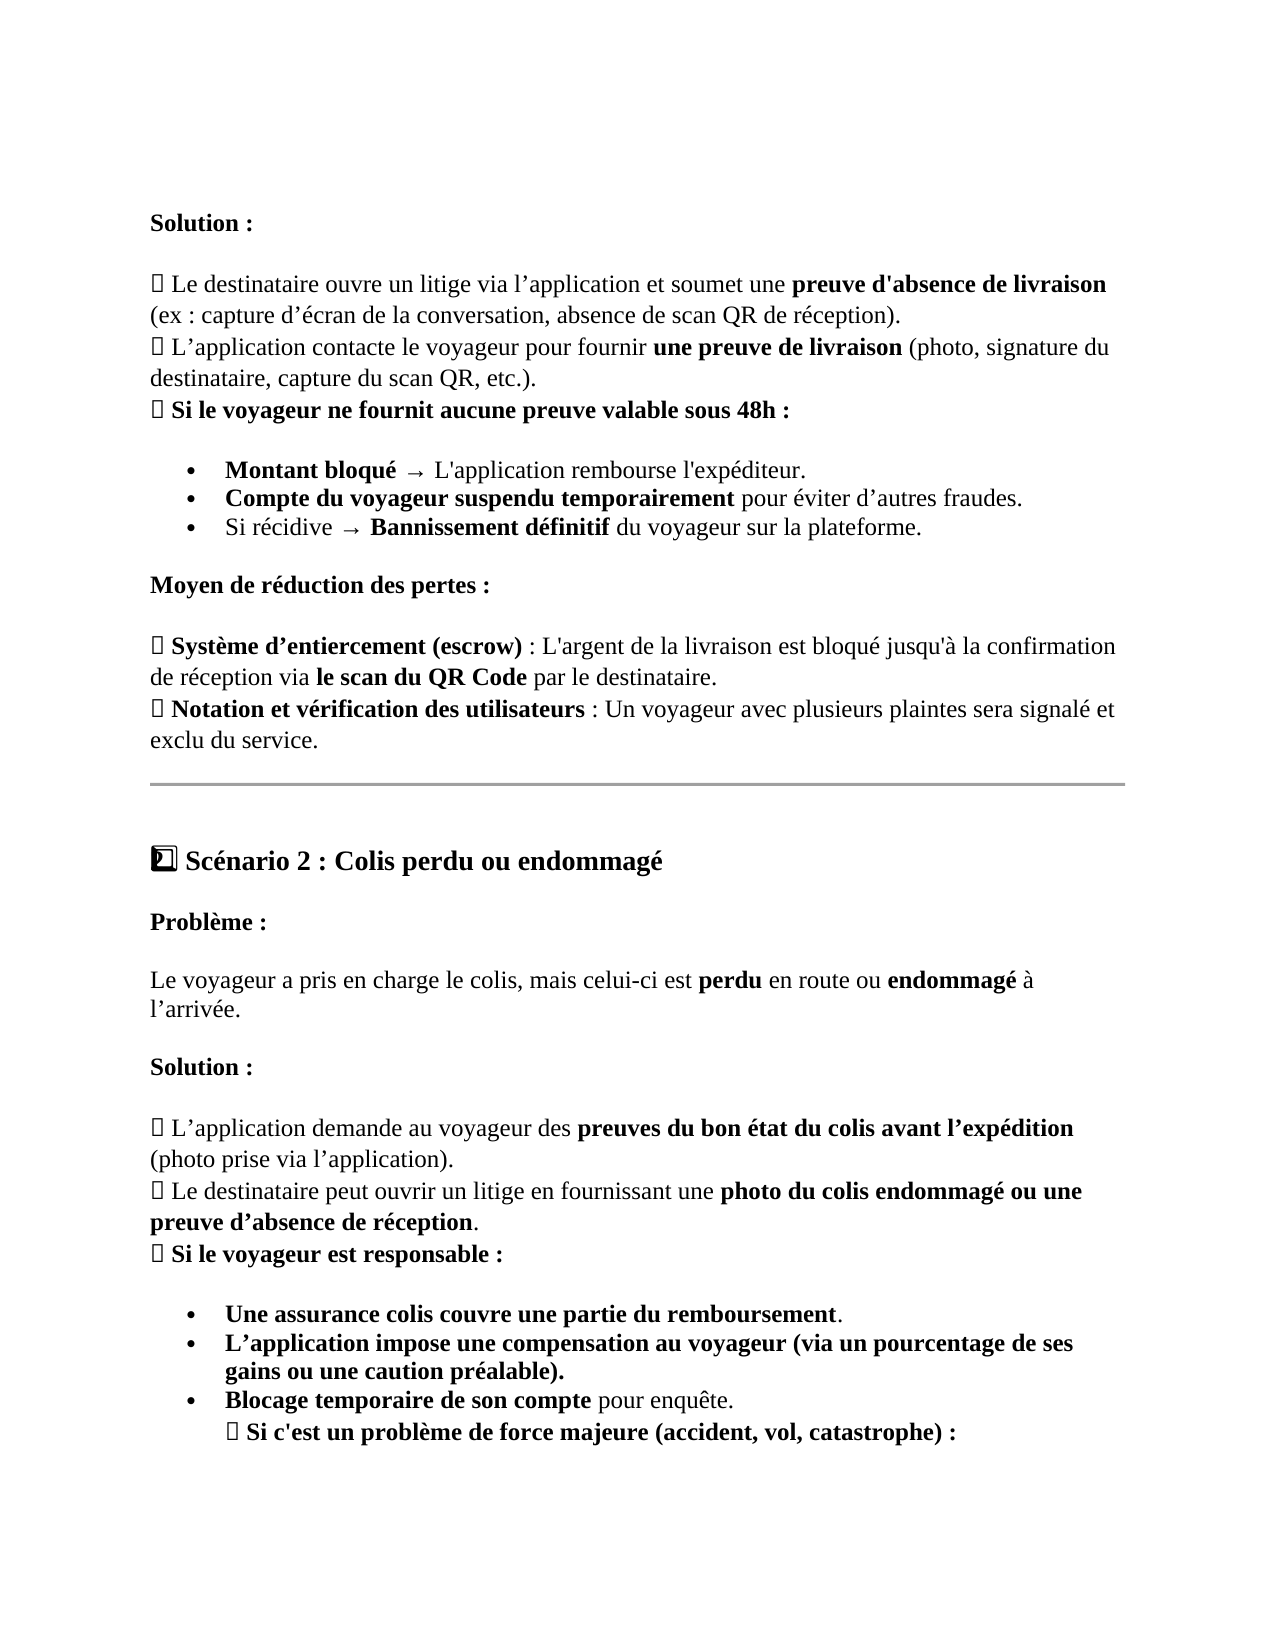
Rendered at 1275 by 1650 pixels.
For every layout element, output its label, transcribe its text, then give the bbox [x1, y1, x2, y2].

list Blocage temporaire de son compte pour enquête. ✅ Si c'est un problème de force majeure (accident, vol, catastrophe) : [187, 1385, 1125, 1448]
text Solution : [150, 208, 1125, 237]
list Une assurance colis couvre une partie du remboursement. [187, 1299, 1125, 1328]
text Le voyageur a pris en charge le colis, mais celui-ci est perdu en route ou endommagé à l’arrivée. [150, 965, 1125, 1023]
list Si récidive → Bannissement définitif du voyageur sur la plateforme. [187, 512, 1125, 541]
text Moyen de réduction des pertes : [150, 570, 1125, 599]
text Problème : [150, 907, 1125, 936]
list L’application impose une compensation au voyageur (via un pourcentage de ses gains ou une caution préalable). [187, 1328, 1125, 1385]
text 2️⃣ Scénario 2 : Colis perdu ou endommagé [150, 840, 1125, 878]
list Compte du voyageur suspendu temporairement pour éviter d’autres fraudes. [187, 483, 1125, 512]
text ✅ Le destinataire ouvre un litige via l’application et soumet une preuve d'absence de livraison (ex : capture d’écran de la conversation, absence de scan QR de réception). ✅ L’application contacte le voyageur pour fournir une preuve de livraison (photo, signature du destinataire, capture du scan QR, etc.). ✅ Si le voyageur ne fournit aucune preuve valable sous 48h : [150, 266, 1125, 426]
list Montant bloqué → L'application rembourse l'expéditeur. [187, 455, 1125, 483]
text ✅ L’application demande au voyageur des preuves du bon état du colis avant l’expédition (photo prise via l’application). ✅ Le destinataire peut ouvrir un litige en fournissant une photo du colis endommagé ou une preuve d’absence de réception. ✅ Si le voyageur est responsable : [150, 1110, 1125, 1270]
text Solution : [150, 1052, 1125, 1081]
text 🔹 Système d’entiercement (escrow) : L'argent de la livraison est bloqué jusqu'à la confirmation de réception via le scan du QR Code par le destinataire. 🔹 Notation et vérification des utilisateurs : Un voyageur avec plusieurs plaintes sera signalé et exclu du service. [150, 628, 1125, 754]
